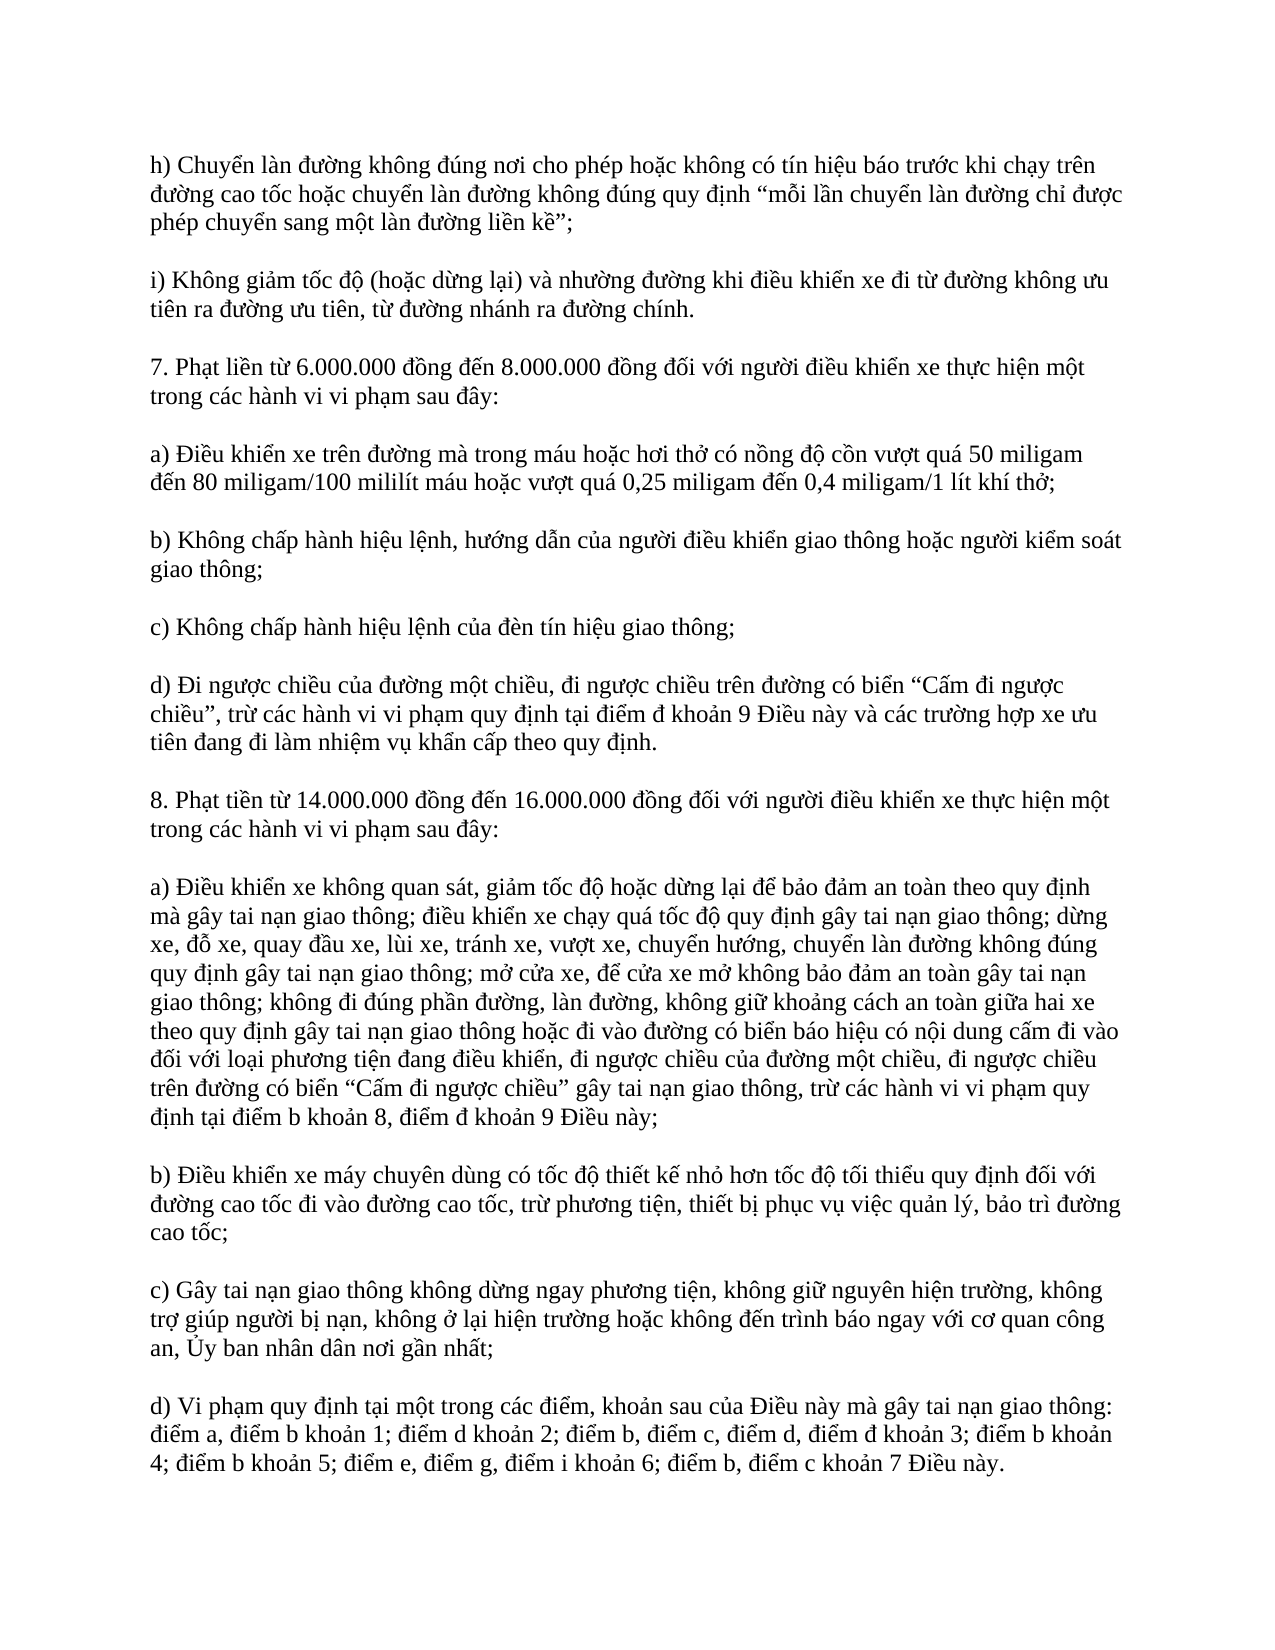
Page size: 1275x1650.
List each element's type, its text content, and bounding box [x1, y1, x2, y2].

text c) Không chấp hành hiệu lệnh của đèn tín hiệu giao thông; [150, 612, 1125, 641]
text 7. Phạt liền từ 6.000.000 đồng đến 8.000.000 đồng đối với người điều khiển xe thực hiện một trong các hành vi vi phạm sau đây: [150, 352, 1125, 409]
text h) Chuyển làn đường không đúng nơi cho phép hoặc không có tín hiệu báo trước khi chạy trên đường cao tốc hoặc chuyển làn đường không đúng quy định “mỗi lần chuyển làn đường chỉ được phép chuyển sang một làn đường liền kề”; [150, 150, 1125, 236]
text a) Điều khiển xe trên đường mà trong máu hoặc hơi thở có nồng độ cồn vượt quá 50 miligam đến 80 miligam/100 mililít máu hoặc vượt quá 0,25 miligam đến 0,4 miligam/1 lít khí thở; [150, 439, 1125, 496]
text c) Gây tai nạn giao thông không dừng ngay phương tiện, không giữ nguyên hiện trường, không trợ giúp người bị nạn, không ở lại hiện trường hoặc không đến trình báo ngay với cơ quan công an, Ủy ban nhân dân nơi gần nhất; [150, 1275, 1125, 1362]
text 8. Phạt tiền từ 14.000.000 đồng đến 16.000.000 đồng đối với người điều khiển xe thực hiện một trong các hành vi vi phạm sau đây: [150, 785, 1125, 843]
text d) Vi phạm quy định tại một trong các điểm, khoản sau của Điều này mà gây tai nạn giao thông: điểm a, điểm b khoản 1; điểm d khoản 2; điểm b, điểm c, điểm d, điểm đ khoản 3; điểm b khoản 4; điểm b khoản 5; điểm e, điểm g, điểm i khoản 6; điểm b, điểm c khoản 7 Điều này. [150, 1391, 1125, 1477]
text a) Điều khiển xe không quan sát, giảm tốc độ hoặc dừng lại để bảo đảm an toàn theo quy định mà gây tai nạn giao thông; điều khiển xe chạy quá tốc độ quy định gây tai nạn giao thông; dừng xe, đỗ xe, quay đầu xe, lùi xe, tránh xe, vượt xe, chuyển hướng, chuyển làn đường không đúng quy định gây tai nạn giao thông; mở cửa xe, để cửa xe mở không bảo đảm an toàn gây tai nạn giao thông; không đi đúng phần đường, làn đường, không giữ khoảng cách an toàn giữa hai xe theo quy định gây tai nạn giao thông hoặc đi vào đường có biển báo hiệu có nội dung cấm đi vào đối với loại phương tiện đang điều khiển, đi ngược chiều của đường một chiều, đi ngược chiều trên đường có biển “Cấm đi ngược chiều” gây tai nạn giao thông, trừ các hành vi vi phạm quy định tại điểm b khoản 8, điểm đ khoản 9 Điều này; [150, 872, 1125, 1131]
text b) Điều khiển xe máy chuyên dùng có tốc độ thiết kế nhỏ hơn tốc độ tối thiểu quy định đối với đường cao tốc đi vào đường cao tốc, trừ phương tiện, thiết bị phục vụ việc quản lý, bảo trì đường cao tốc; [150, 1160, 1125, 1246]
text d) Đi ngược chiều của đường một chiều, đi ngược chiều trên đường có biển “Cấm đi ngược chiều”, trừ các hành vi vi phạm quy định tại điểm đ khoản 9 Điều này và các trường hợp xe ưu tiên đang đi làm nhiệm vụ khẩn cấp theo quy định. [150, 670, 1125, 756]
text b) Không chấp hành hiệu lệnh, hướng dẫn của người điều khiển giao thông hoặc người kiểm soát giao thông; [150, 525, 1125, 583]
text i) Không giảm tốc độ (hoặc dừng lại) và nhường đường khi điều khiển xe đi từ đường không ưu tiên ra đường ưu tiên, từ đường nhánh ra đường chính. [150, 265, 1125, 323]
